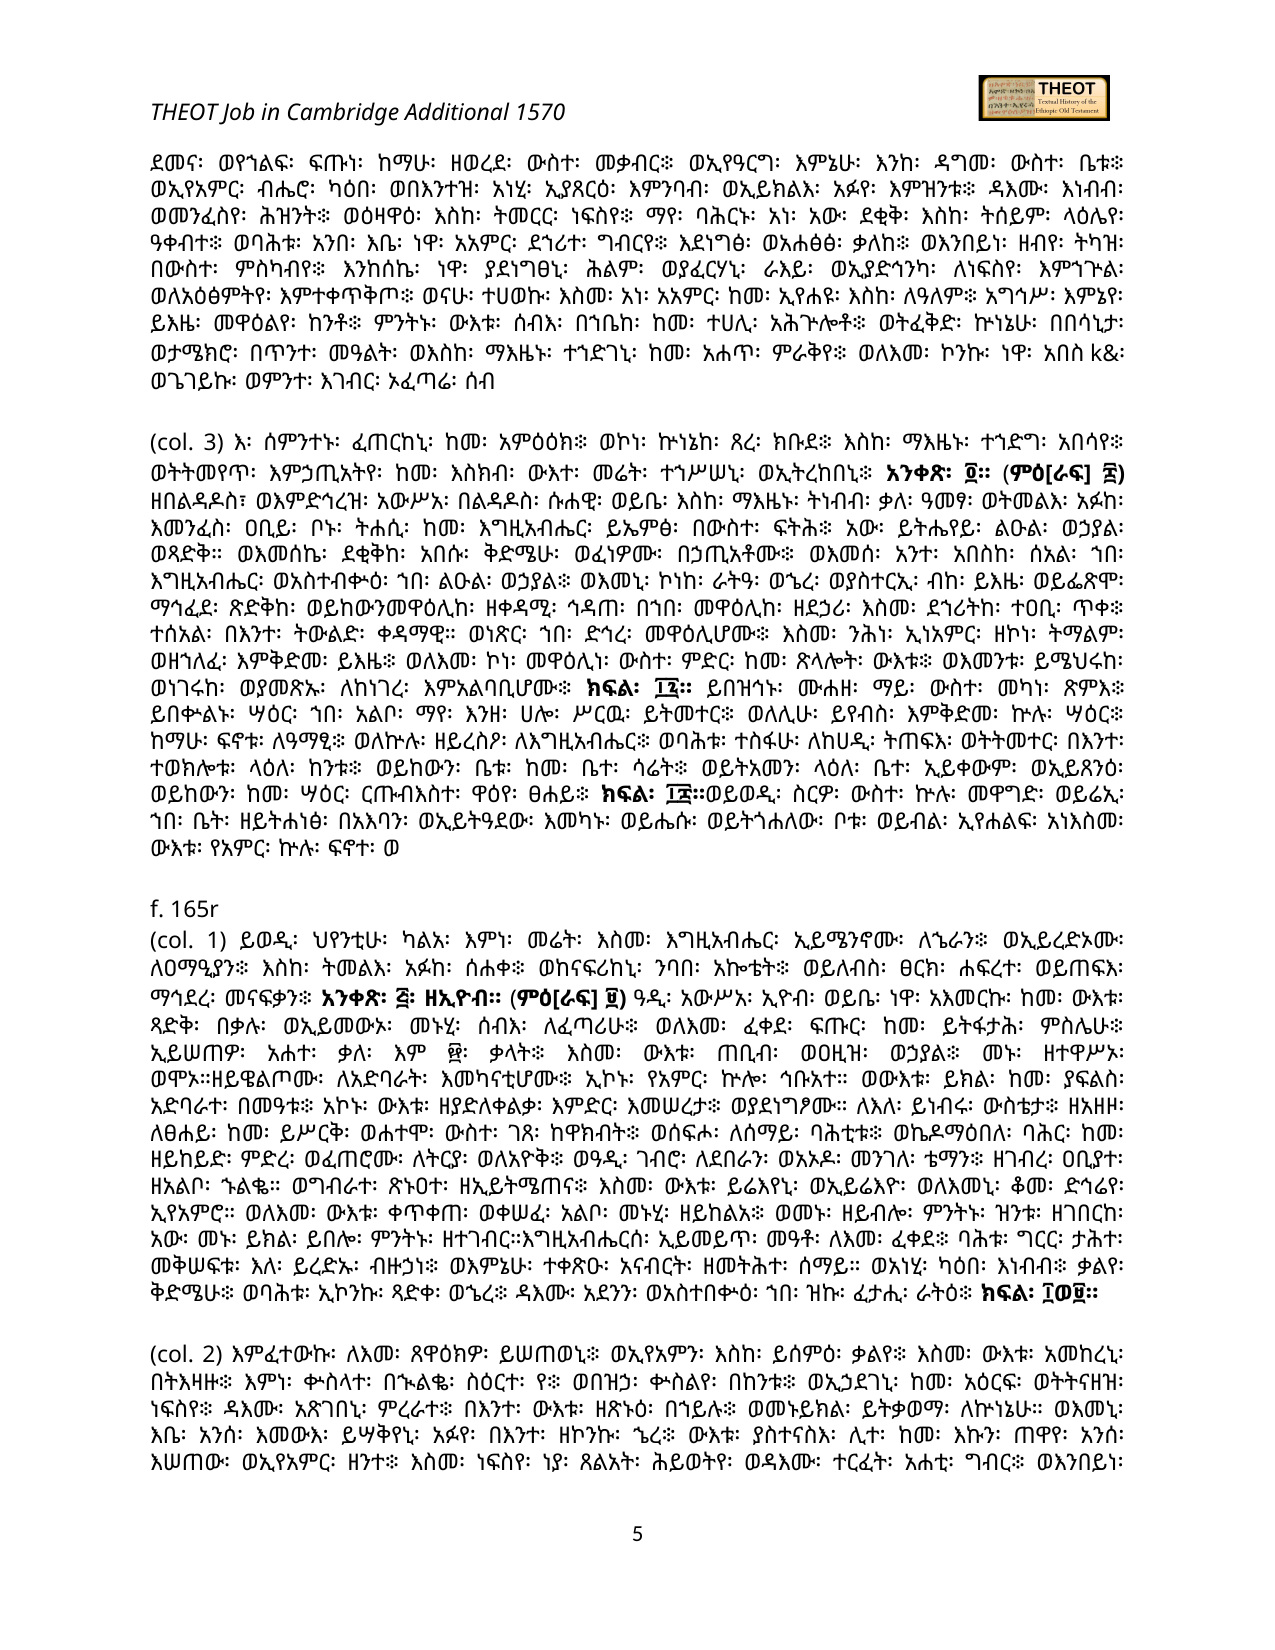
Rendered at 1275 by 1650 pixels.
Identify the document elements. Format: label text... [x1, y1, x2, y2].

text (col. 1) ይወዲ፡ ህየንቲሁ፡ ካልአ፡ እምነ፡ መሬት፡ እስመ፡ እግዚአብሔር፡ ኢይሜንኖሙ፡ ለኄራን፨ ወኢይረድኦሙ፡ ለዐማዒያን፨ እስከ፡ ትመልእ፡ አፉከ፡ ሰሐቀ፨ ወከናፍሪከኒ፡ ንባበ፡ አኰቴት፨ ወይለብስ፡ ፀርክ፡ ሐፍረተ፡ ወይጠፍእ፡ ማኅደረ፡ መናፍቃን፨ አንቀጽ፡ ፭፡ ዘኢዮብ። (ምዕ[ራፍ] ፱) ዓዲ፡ አውሥአ፡ ኢዮብ፡ ወይቤ፡ ነዋ፡ አእመርኩ፡ ከመ፡ ውእቱ፡ ጻድቅ፡ በቃሉ፡ ወኢይመውኦ፡ መኑሂ፡ ሰብእ፡ ለፈጣሪሁ፨ ወለእመ፡ ፈቀደ፡ ፍጡር፡ ከመ፡ ይትፋታሕ፡ ምስሌሁ፨ ኢይሠጠዎ፡ አሐተ፡ ቃለ፡ እም ፼፡ ቃላት፨ እስመ፡ ውእቱ፡ ጠቢብ፡ ወዐዚዝ፡ ወኃያል፨ መኑ፡ ዘተዋሥኦ፡ ወሞኦ።ዘይዌልጦሙ፡ ለአድባራት፡ እመካናቲሆሙ፨ ኢኮኑ፡ የአምር፡ ኵሎ፡ ኅቡአተ። ወውእቱ፡ ይክል፡ ከመ፡ ያፍልስ፡ አድባራተ፡ በመዓቱ፨ አኮኑ፡ ውእቱ፡ ዘያድለቀልቃ፡ እምድር፡ እመሠረታ፨ ወያደነግፆሙ። ለእለ፡ ይነብሩ፡ ውስቴታ፨ ዘአዘዞ፡ ለፀሐይ፡ ከመ፡ ይሥርቅ፡ ወሐተሞ፡ ውስተ፡ ገጸ፡ ከዋክብት፨ ወሰፍሖ፡ ለሰማይ፡ ባሕቲቱ፨ ወኬዶማዕበለ፡ ባሕር፡ ከመ፡ ዘይከይድ፡ ምድረ፡ ወፈጠሮሙ፡ ለትርያ፡ ወለአዮቅ፨ ወዓዲ፡ ገብሮ፡ ለደበራን፡ ወአኦዶ፡ መንገለ፡ ቴማን፨ ዘገብረ፡ ዐቢያተ፡ ዘአልቦ፡ ኁልቈ። ወግብራተ፡ ጽኑዐተ፡ ዘኢይትሜጠና፨ እስመ፡ ውእቱ፡ ይሬእየኒ፡ ወኢይሬእዮ፡ ወለእመኒ፡ ቆመ፡ ድኅሬየ፡ ኢየአምሮ። ወለእመ፡ ውእቱ፡ ቀጥቀጠ፡ ወቀሠፈ፡ አልቦ፡ መኑሂ፡ ዘይከልአ፨ ወመኑ፡ ዘይብሎ፡ ምንትኑ፡ ዝንቱ፡ ዘገበርከ፡ አው፡ መኑ፡ ይክል፡ ይበሎ፡ ምንትኑ፡ ዘተገብር።እግዚአብሔርሰ፡ ኢይመይጥ፡ መዓቶ፡ ለእመ፡ ፈቀደ፨ ባሕቱ፡ ግርር፡ ታሕተ፡ መቅሠፍቱ፡ እለ፡ ይረድኡ፡ ብዙኃነ፨ ወእምኔሁ፡ ተቀጽዑ፡ አናብርት፡ ዘመትሕተ፡ ሰማይ። ወአነሂ፡ ካዕበ፡ እነብብ፨ ቃልየ፡ ቅድሜሁ፨ ወባሕቱ፡ ኢኮንኩ፡ ጻድቀ፡ ወኄረ፨ ዳእሙ፡ አደንን፡ ወአስተበቍዕ፡ ኀበ፡ ዝኩ፡ ፈታሒ፡ ራትዕ፨ ክፍል፡ ፲ወ፱። [150, 924, 1125, 1307]
text (col. 3) እ፡ ሰምንተኑ፡ ፈጠርከኒ፡ ከመ፡ አምዕዕክ፨ ወኮነ፡ ኵነኔከ፡ ጸረ፡ ክቡደ፨ እስከ፡ ማእዜኑ፡ ተኀድግ፡ አበሳየ፨ ወትትመየጥ፡ እምኃጢአትየ፡ ከመ፡ እስክብ፡ ውእተ፡ መሬት፡ ተኀሥሠኒ፡ ወኢትረከበኒ፨ አንቀጽ፡ ፬። (ምዕ[ራፍ] ፰) ዘበልዳዶስ፣ ወእምድኅረዝ፡ አውሥአ፡ በልዳዶስ፡ ሱሐዊ፡ ወይቤ፡ እስከ፡ ማእዜኑ፡ ትነብብ፡ ቃለ፡ ዓመፃ፡ ወትመልእ፡ አፉከ፡ እመንፈስ፡ ዐቢይ፡ ቦኑ፡ ትሐሲ፡ ከመ፡ እግዚአብሔር፡ ይኤምፅ፡ በውስተ፡ ፍትሕ፨ አው፡ ይትሔየይ፡ ልዑል፡ ወኃያል፡ ወጻድቅ። ወእመሰኬ፡ ደቂቅከ፡ አበሱ፡ ቅድሜሁ፡ ወፈነዎሙ፡ በኃጢአቶሙ፨ ወእመሰ፡ አንተ፡ አበስከ፡ ሰአል፡ ኀበ፡ እግዚአብሔር፡ ወአስተብቍዕ፡ ኀበ፡ ልዑል፡ ወኃያል፨ ወእመኒ፡ ኮነከ፡ ራትዓ፡ ወኄረ፡ ወያስተርኢ፡ ብከ፡ ይእዜ፡ ወይፌጽሞ፡ ማኅፈደ፡ ጽድቅከ፡ ወይከውንመዋዕሊከ፡ ዘቀዳሚ፡ ኅዳጠ፡ በኀበ፡ መዋዕሊከ፡ ዘደኃሪ፡ እስመ፡ ደኀሪትከ፡ ተዐቢ፡ ጥቀ፨ ተሰአል፡ በእንተ፡ ትውልድ፡ ቀዳማዊ። ወነጽር፡ ኀበ፡ ድኅረ፡ መዋዕሊሆሙ፨ እስመ፡ ንሕነ፡ ኢነአምር፡ ዘኮነ፡ ትማልም፡ ወዘኀለፈ፡ እምቅድመ፡ ይእዜ፨ ወለእመ፡ ኮነ፡ መዋዕሊነ፡ ውስተ፡ ምድር፡ ከመ፡ ጽላሎት፡ ውእቱ፨ ወእመንቱ፡ ይሜህሩከ፡ ወነገሩከ፡ ወያመጽኡ፡ ለከነገረ፡ እምአልባቢሆሙ፨ ክፍል፡ ፲፯። ይበዝኅኑ፡ ሙሐዘ፡ ማይ፡ ውስተ፡ መካነ፡ ጽምእ፨ ይበቍልኑ፡ ሣዕር፡ ኀበ፡ አልቦ፡ ማየ፡ እንዘ፡ ሀሎ፡ ሥርዉ፡ ይትመተር፨ ወለሊሁ፡ ይየብስ፡ እምቅድመ፡ ኵሉ፡ ሣዕር፨ ከማሁ፡ ፍኖቱ፡ ለዓማፂ፨ ወለኵሉ፡ ዘይረስዖ፡ ለእግዚአብሔር፨ ወባሕቱ፡ ተስፋሁ፡ ለከሀዲ፡ ትጠፍእ፡ ወትትመተር፡ በእንተ፡ ተወክሎቱ፡ ላዕለ፡ ከንቱ፨ ወይከውን፡ ቤቱ፡ ከመ፡ ቤተ፡ ሳሬት፨ ወይትአመን፡ ላዕለ፡ ቤተ፡ ኢይቀውም፡ ወኢይጸንዕ፡ ወይከውን፡ ከመ፡ ሣዕር፡ ርጡብእስተ፡ ዋዕየ፡ ፀሐይ፨ ክፍል፡ ፲፰።ወይወዲ፡ ስርዎ፡ ውስተ፡ ኵሉ፡ መዋግድ፡ ወይሬኢ፡ ኀበ፡ ቤት፡ ዘይትሐነፅ፡ በአእባን፡ ወኢይትዓደው፡ እመካኑ፡ ወይሔሱ፡ ወይትጎሐለው፡ ቦቱ፡ ወይብል፡ ኢየሐልፍ፡ አነእስመ፡ ውእቱ፡ የአምር፡ ኵሉ፡ ፍኖተ፡ ወ [150, 426, 1125, 862]
text f. 165r [150, 893, 1125, 924]
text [150, 150, 1125, 394]
picture [978, 75, 1110, 121]
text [150, 1338, 1125, 1476]
